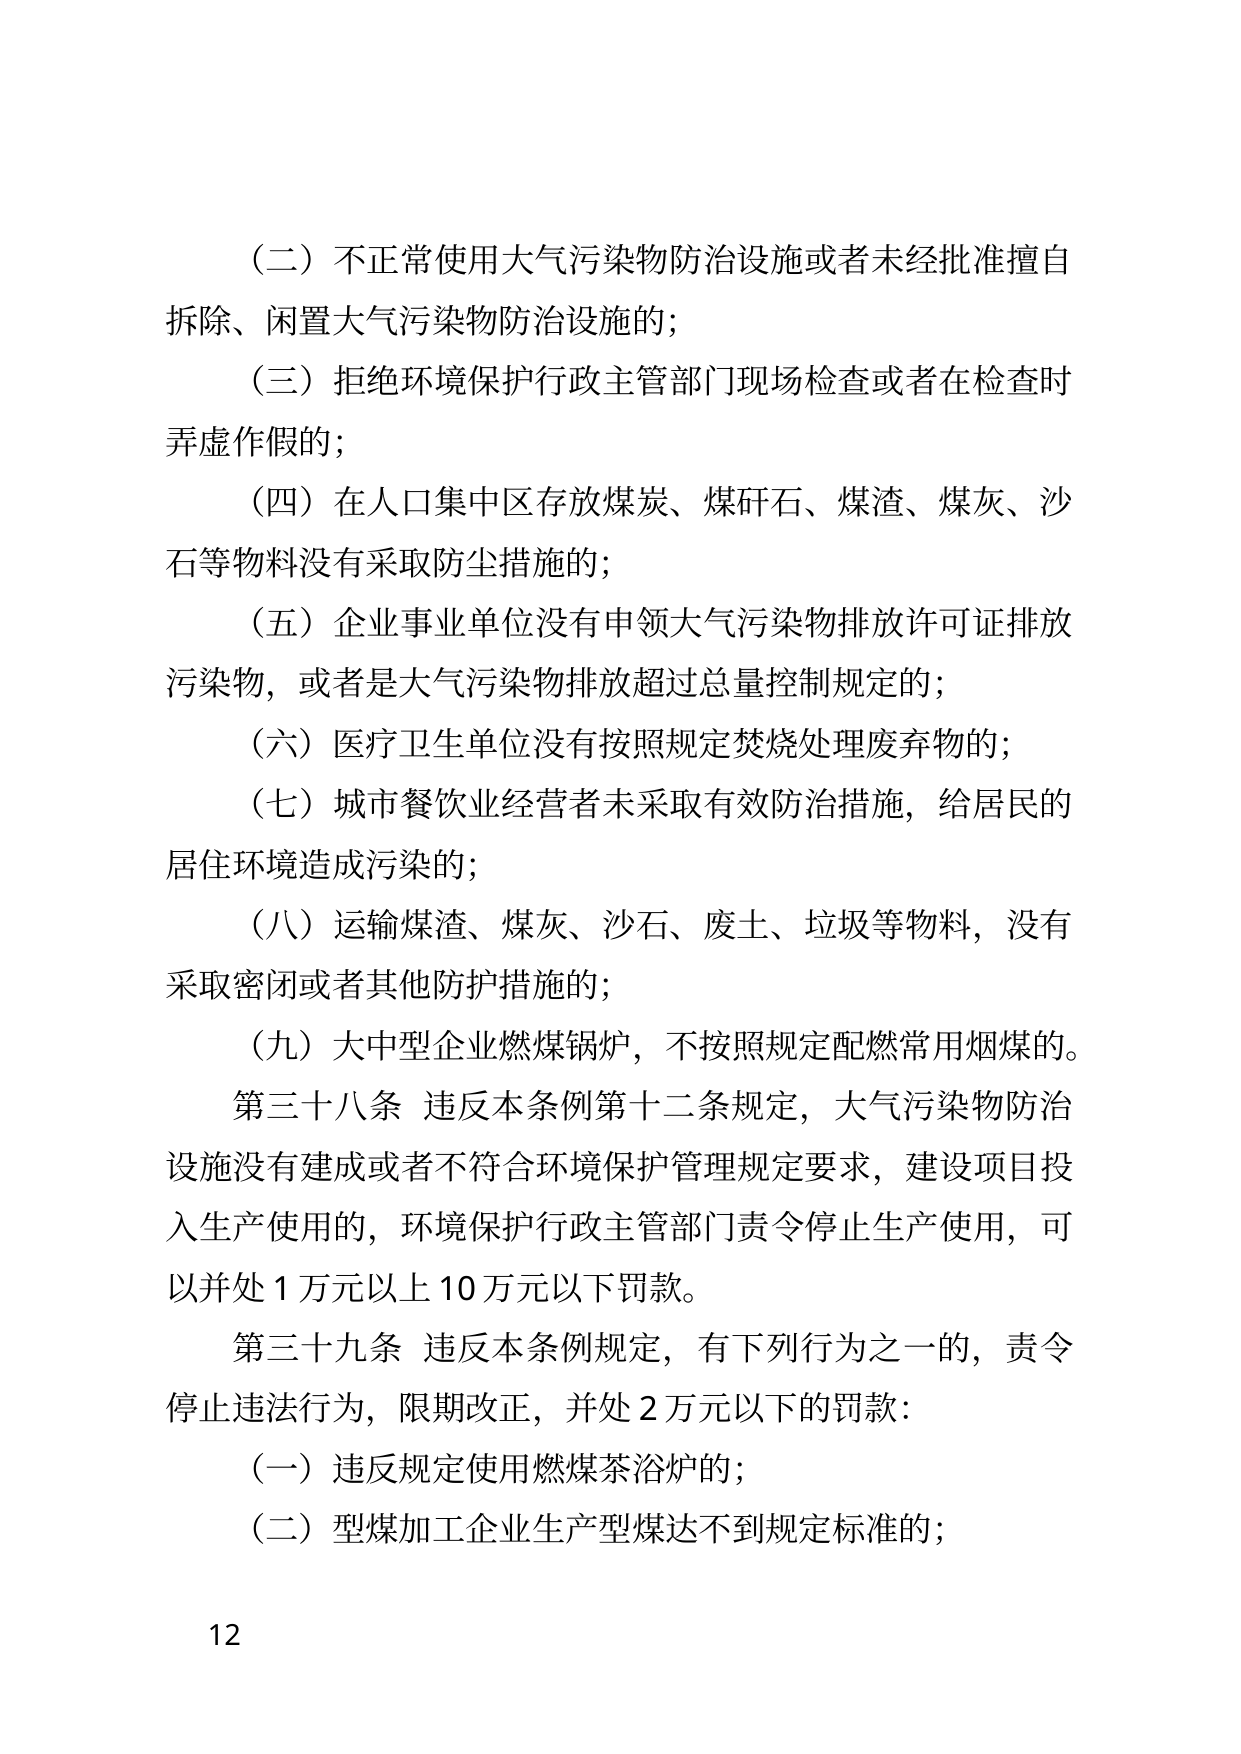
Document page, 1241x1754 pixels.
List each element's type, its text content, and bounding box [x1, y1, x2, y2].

text （二）不正常使用大气污染物防治设施或者未经批准擅自拆除、闲置大气污染物防治设施的； [165, 224, 1075, 345]
text （三）拒绝环境保护行政主管部门现场检查或者在检查时弄虚作假的； [165, 345, 1075, 466]
text 第三十八条 违反本条例第十二条规定，大气污染物防治设施没有建成或者不符合环境保护管理规定要求，建设项目投入生产使用的，环境保护行政主管部门责令停止生产使用，可以并处1万元以上10万元以下罚款。 [165, 1070, 1075, 1312]
text （七）城市餐饮业经营者未采取有效防治措施，给居民的居住环境造成污染的； [165, 768, 1075, 889]
text （九）大中型企业燃煤锅炉，不按照规定配燃常用烟煤的。 [165, 1010, 1075, 1070]
text （八）运输煤渣、煤灰、沙石、废土、垃圾等物料，没有采取密闭或者其他防护措施的； [165, 889, 1075, 1010]
text （五）企业事业单位没有申领大气污染物排放许可证排放污染物，或者是大气污染物排放超过总量控制规定的； [165, 587, 1075, 708]
text 第三十九条 违反本条例规定，有下列行为之一的，责令停止违法行为，限期改正，并处2万元以下的罚款： [165, 1312, 1075, 1433]
text （二）型煤加工企业生产型煤达不到规定标准的； [165, 1493, 1075, 1554]
text （一）违反规定使用燃煤茶浴炉的； [165, 1433, 1075, 1493]
text （六）医疗卫生单位没有按照规定焚烧处理废弃物的； [165, 708, 1075, 768]
text （四）在人口集中区存放煤炭、煤矸石、煤渣、煤灰、沙石等物料没有采取防尘措施的； [165, 466, 1075, 587]
